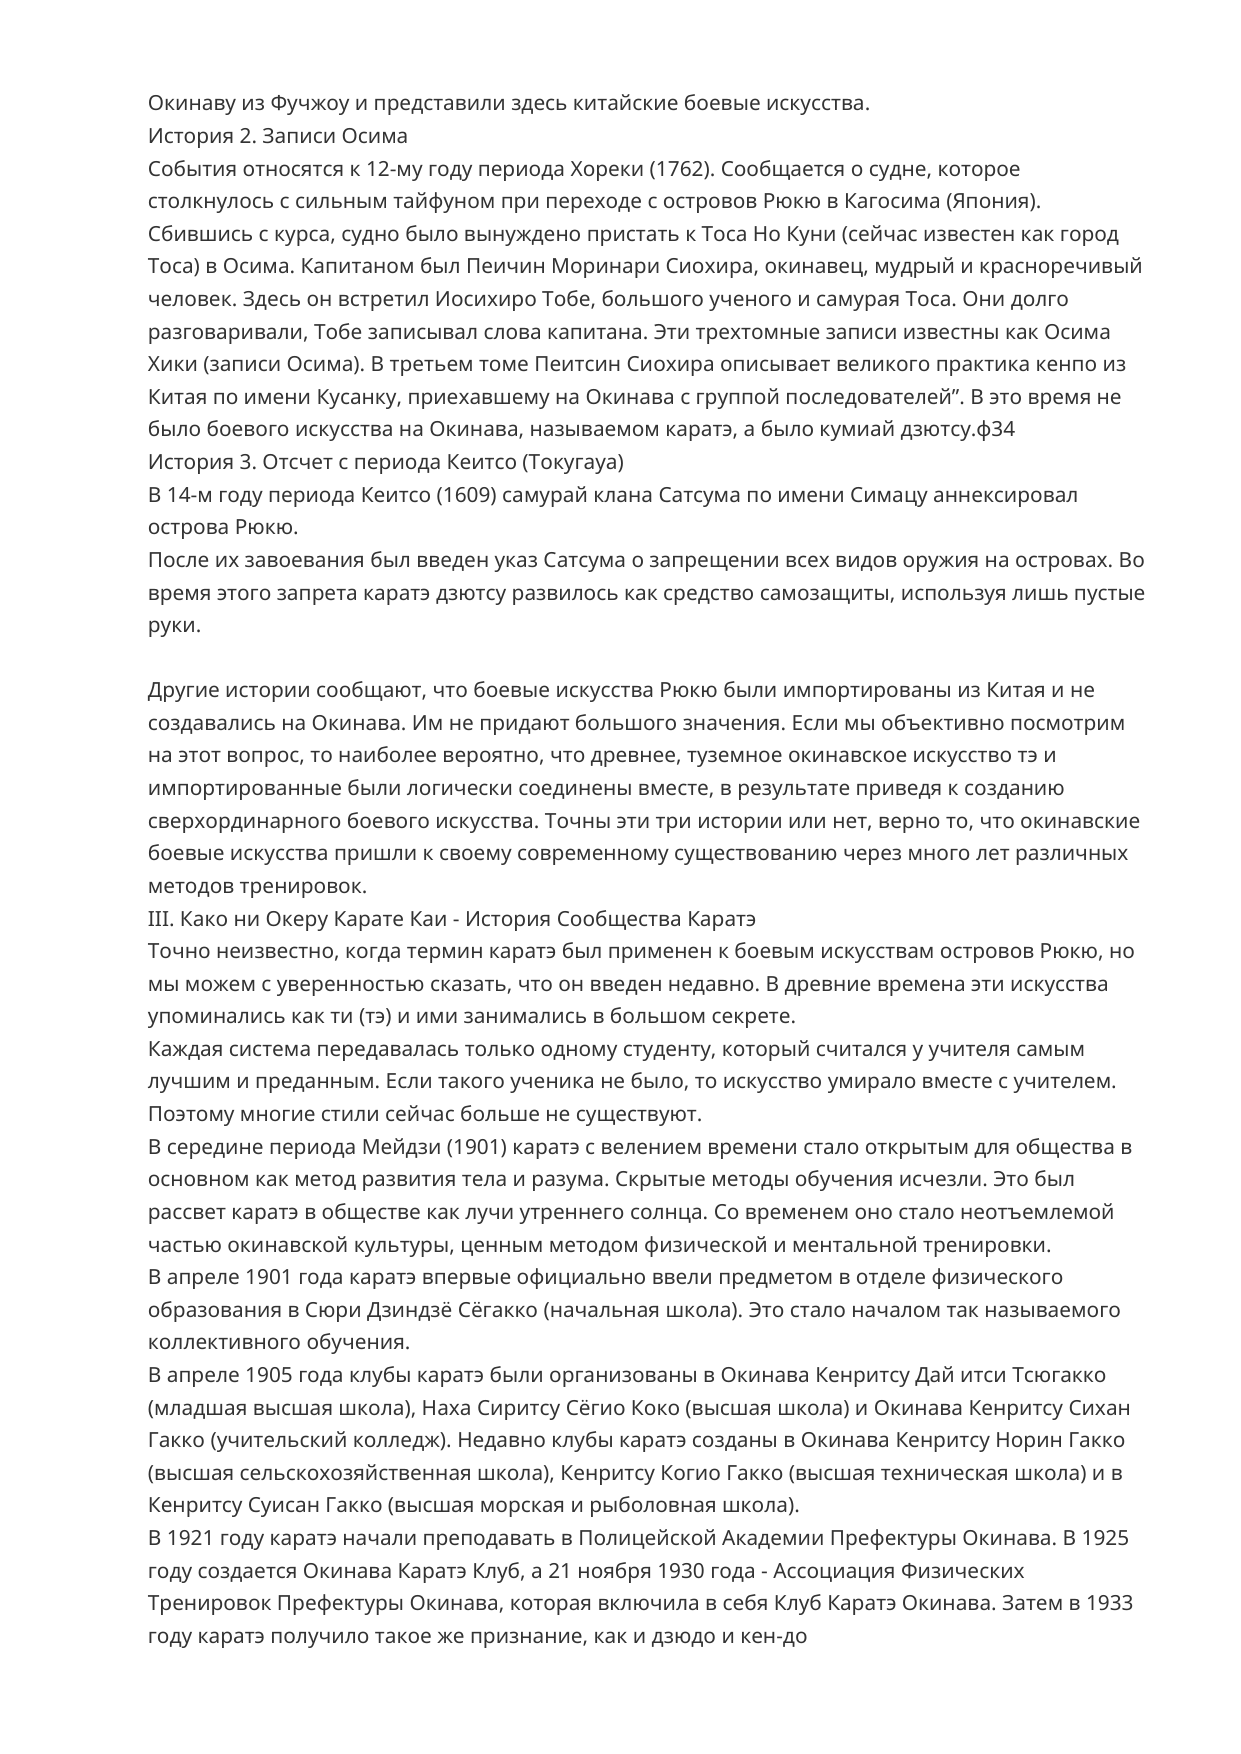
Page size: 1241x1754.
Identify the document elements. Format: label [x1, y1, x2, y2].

text [148, 88, 1152, 1649]
